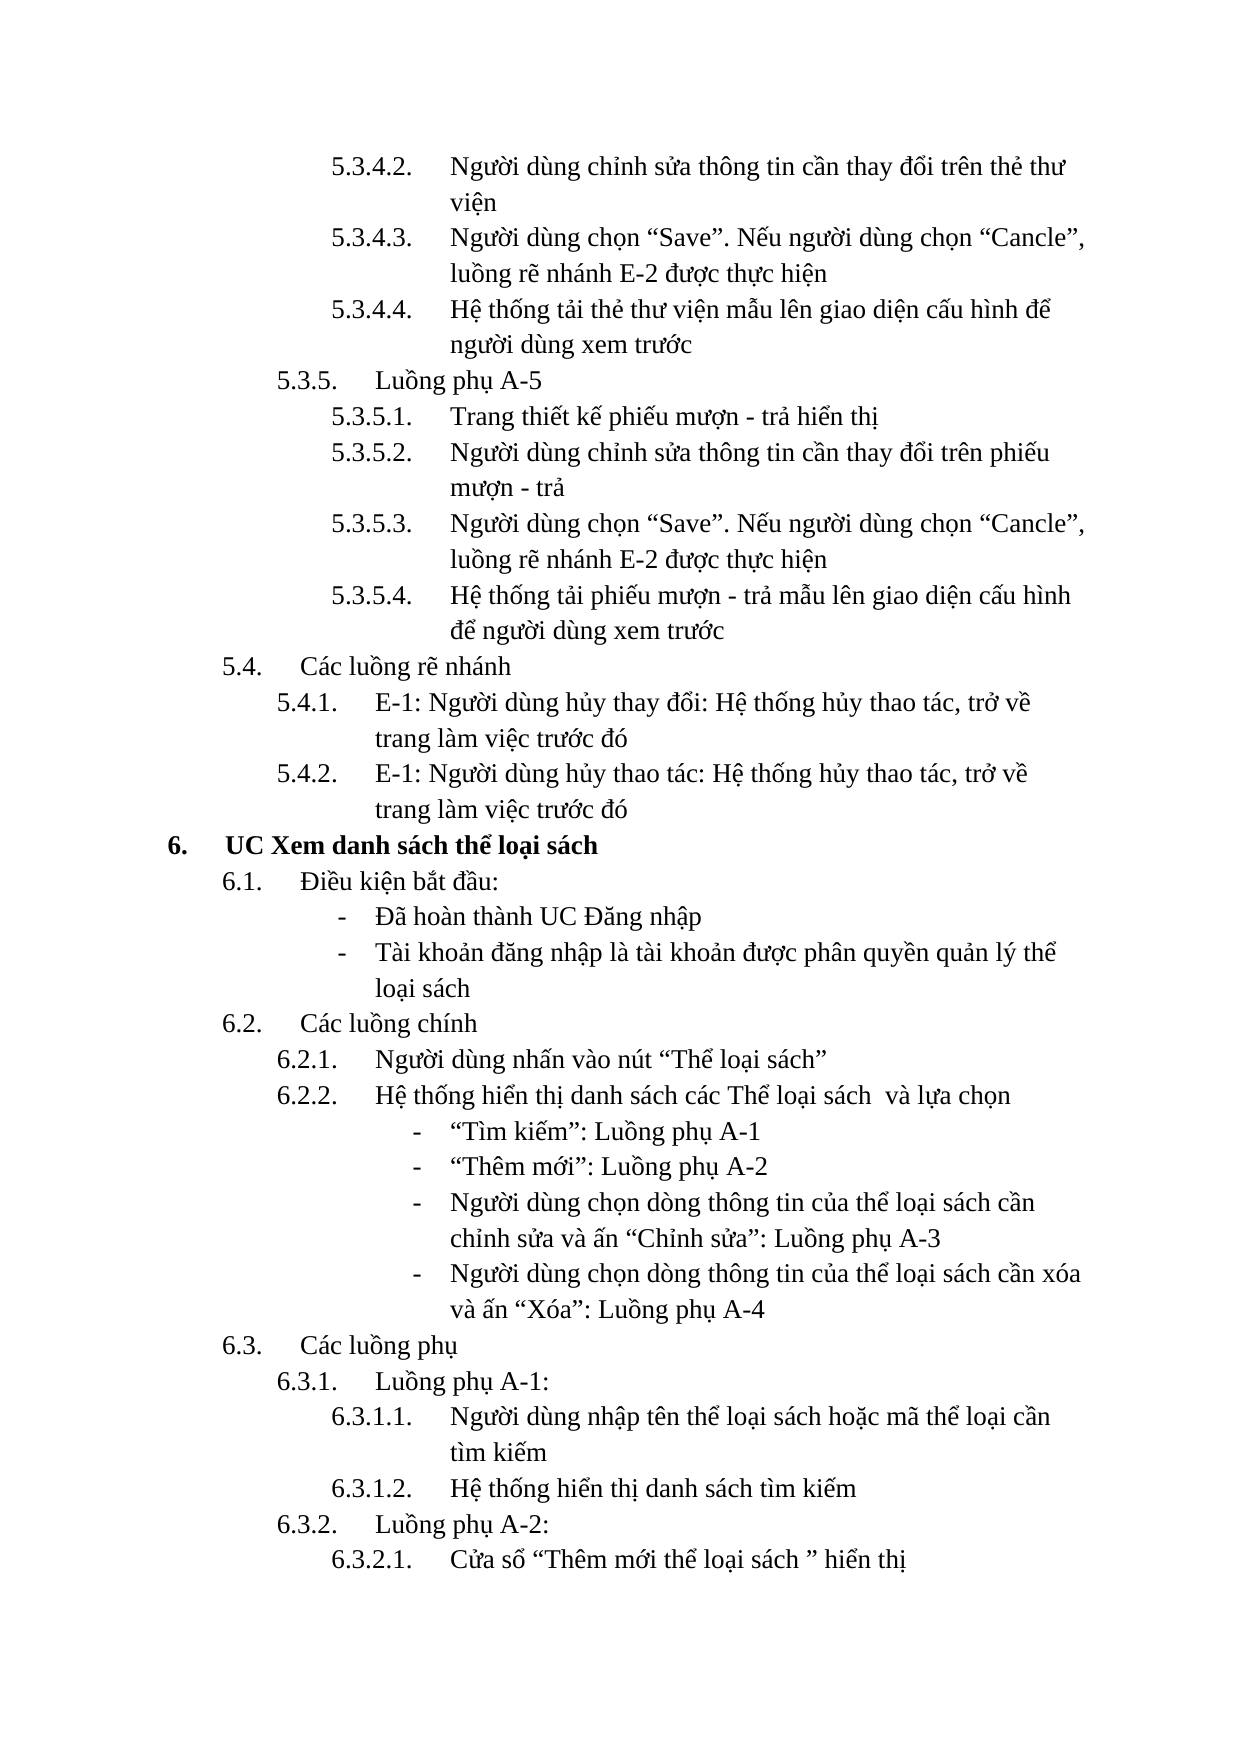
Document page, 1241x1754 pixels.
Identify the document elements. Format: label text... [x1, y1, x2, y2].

list Người dùng nhập tên thể loại sách hoặc mã thể loại cần tìm kiếm [412, 1401, 1090, 1467]
list E-1: Người dùng hủy thao tác: Hệ thống hủy thao tác, trở về trang làm việc trước đó [337, 757, 1090, 824]
list “Tìm kiếm”: Luồng phụ A-1 [412, 1115, 1090, 1146]
list Người dùng chọn dòng thông tin của thể loại sách cần chỉnh sửa và ấn “Chỉnh sửa”: Luồng phụ A-3 [412, 1186, 1090, 1253]
list “Thêm mới”: Luồng phụ A-2 [412, 1150, 1090, 1182]
list Cửa sổ “Thêm mới thể loại sách ” hiển thị [412, 1543, 1090, 1574]
list Trang thiết kế phiếu mượn - trả hiển thị [412, 400, 1090, 431]
list Luồng phụ A-5 [337, 364, 1090, 396]
list Điều kiện bắt đầu: [262, 864, 1090, 896]
list Người dùng chọn “Save”. Nếu người dùng chọn “Cancle”, luồng rẽ nhánh E-2 được thực hiện [412, 507, 1090, 574]
list Hệ thống tải phiếu mượn - trả mẫu lên giao diện cấu hình để người dùng xem trước [412, 579, 1090, 646]
list Hệ thống hiển thị danh sách tìm kiếm [412, 1472, 1090, 1503]
list Người dùng chỉnh sửa thông tin cần thay đổi trên thẻ thư viện [412, 150, 1090, 217]
list Người dùng chọn dòng thông tin của thể loại sách cần xóa và ấn “Xóa”: Luồng phụ A-4 [412, 1258, 1090, 1324]
subtitle UC Xem danh sách thể loại sách [187, 829, 1090, 860]
list Luồng phụ A-1: [337, 1365, 1090, 1396]
list Các luồng phụ [262, 1329, 1090, 1360]
list Người dùng chọn “Save”. Nếu người dùng chọn “Cancle”, luồng rẽ nhánh E-2 được thực hiện [412, 221, 1090, 288]
list Đã hoàn thành UC Đăng nhập [337, 900, 1090, 931]
list Hệ thống hiển thị danh sách các Thể loại sách và lựa chọn [337, 1079, 1090, 1110]
list Các luồng chính [262, 1007, 1090, 1039]
list Luồng phụ A-2: [337, 1508, 1090, 1539]
list Người dùng chỉnh sửa thông tin cần thay đổi trên phiếu mượn - trả [412, 436, 1090, 503]
list Người dùng nhấn vào nút “Thể loại sách” [337, 1043, 1090, 1074]
list Tài khoản đăng nhập là tài khoản được phân quyền quản lý thể loại sách [337, 936, 1090, 1003]
list Các luồng rẽ nhánh [262, 650, 1090, 681]
list Hệ thống tải thẻ thư viện mẫu lên giao diện cấu hình để người dùng xem trước [412, 293, 1090, 360]
list E-1: Người dùng hủy thay đổi: Hệ thống hủy thao tác, trở về trang làm việc trước đó [337, 686, 1090, 753]
